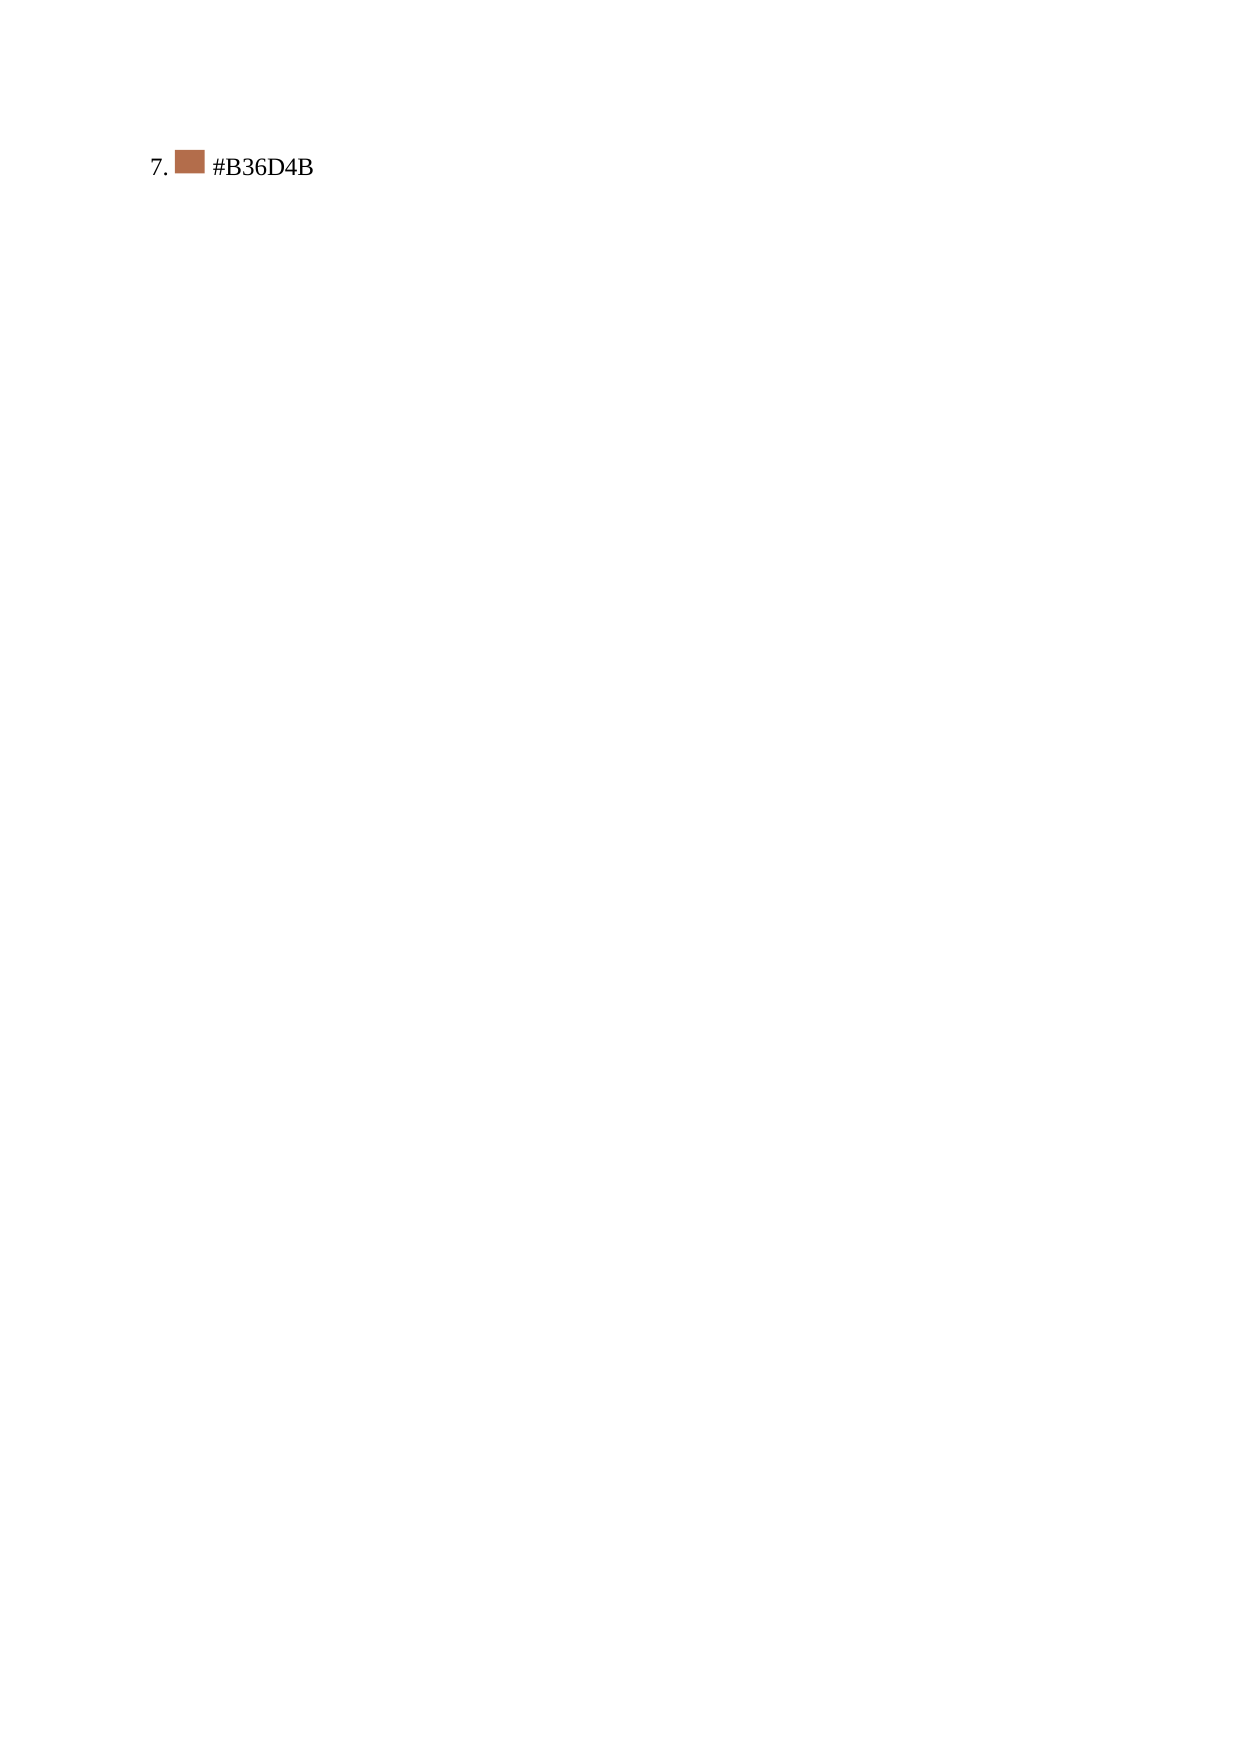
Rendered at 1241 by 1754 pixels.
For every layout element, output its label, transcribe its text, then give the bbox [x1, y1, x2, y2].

text 7. #B36D4B [150, 150, 1090, 181]
